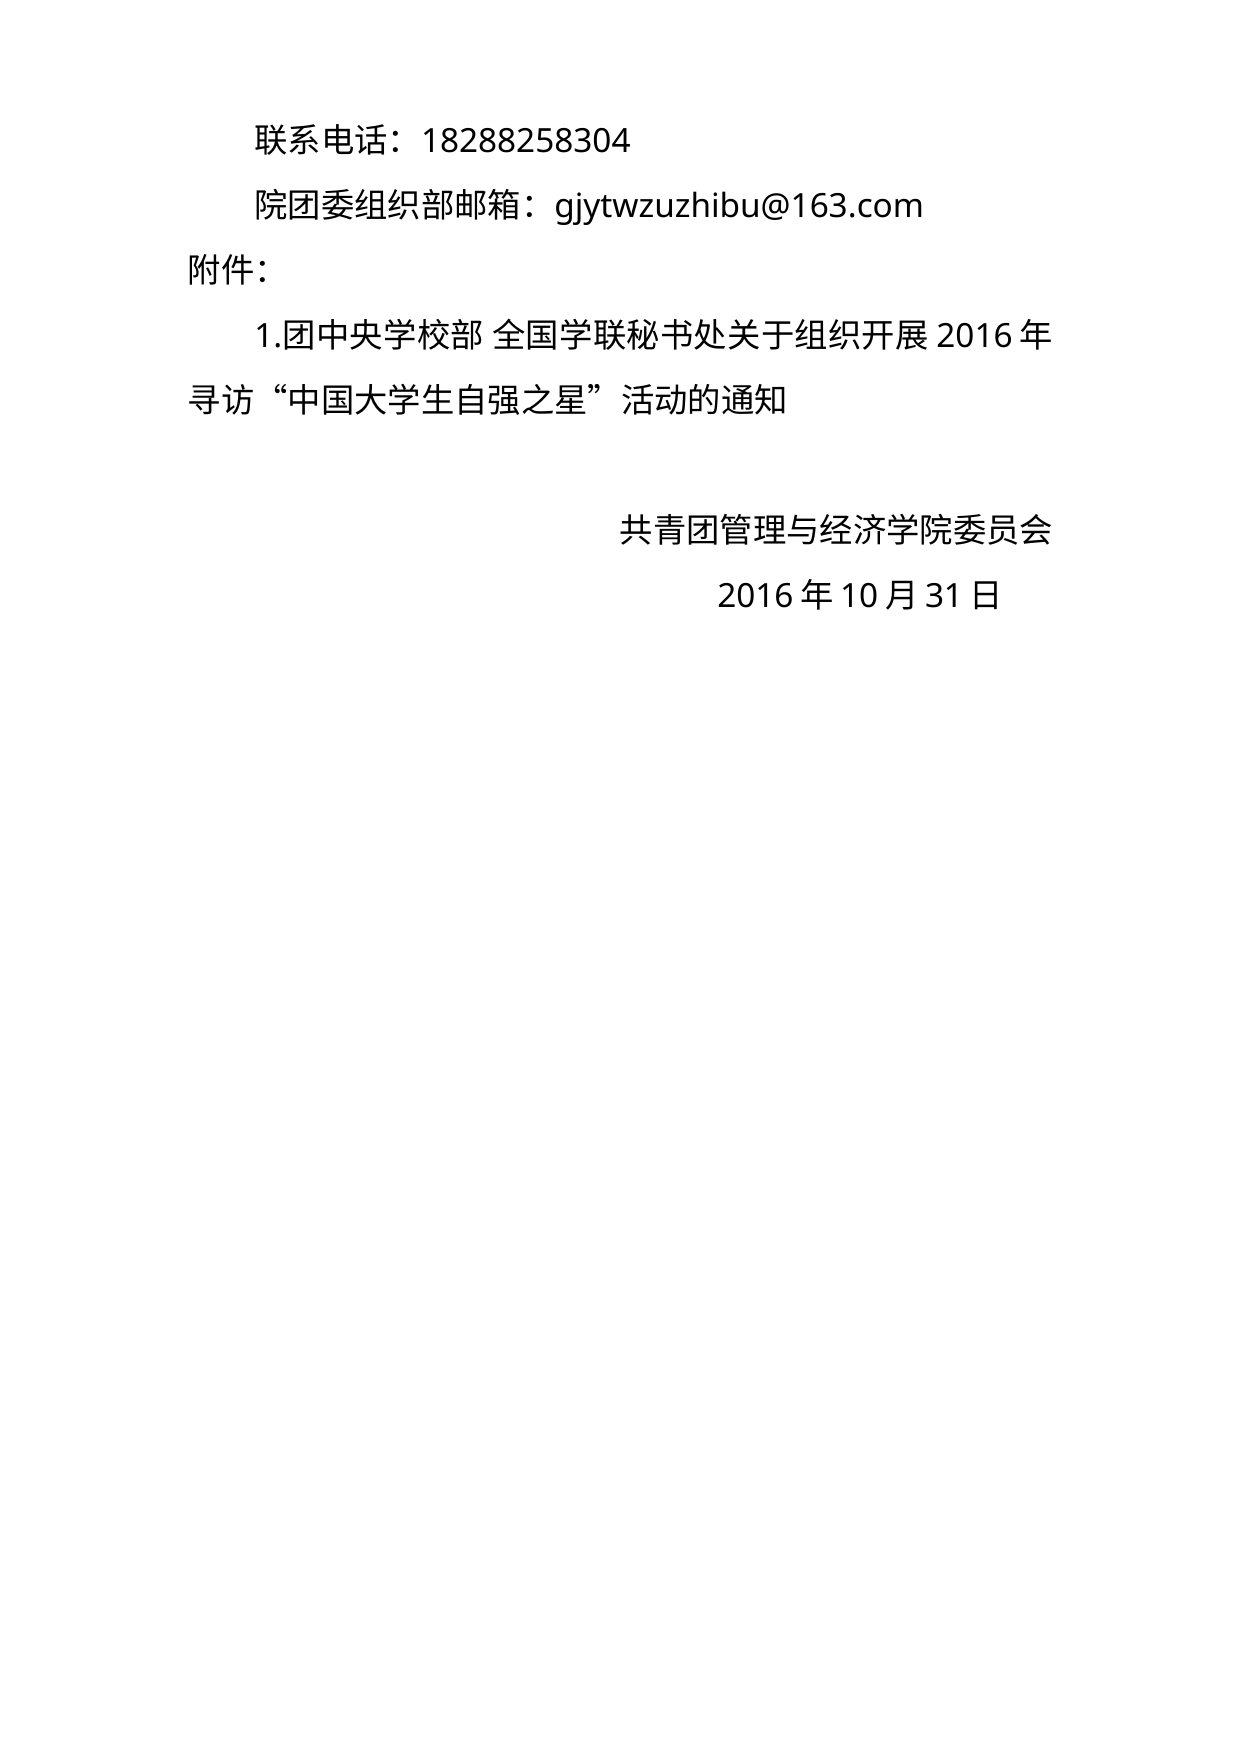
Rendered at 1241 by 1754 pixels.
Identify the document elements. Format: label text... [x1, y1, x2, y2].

text 联系电话：18288258304 [187, 106, 1053, 171]
text 共青团管理与经济学院委员会 [187, 496, 1053, 561]
text 附件： [187, 236, 1053, 301]
text 院团委组织部邮箱：gjytwzuzhibu@163.com [187, 171, 1053, 236]
text 1.团中央学校部 全国学联秘书处关于组织开展2016年寻访“中国大学生自强之星”活动的通知 [187, 301, 1053, 431]
text 2016年10月31日 [187, 561, 1003, 626]
